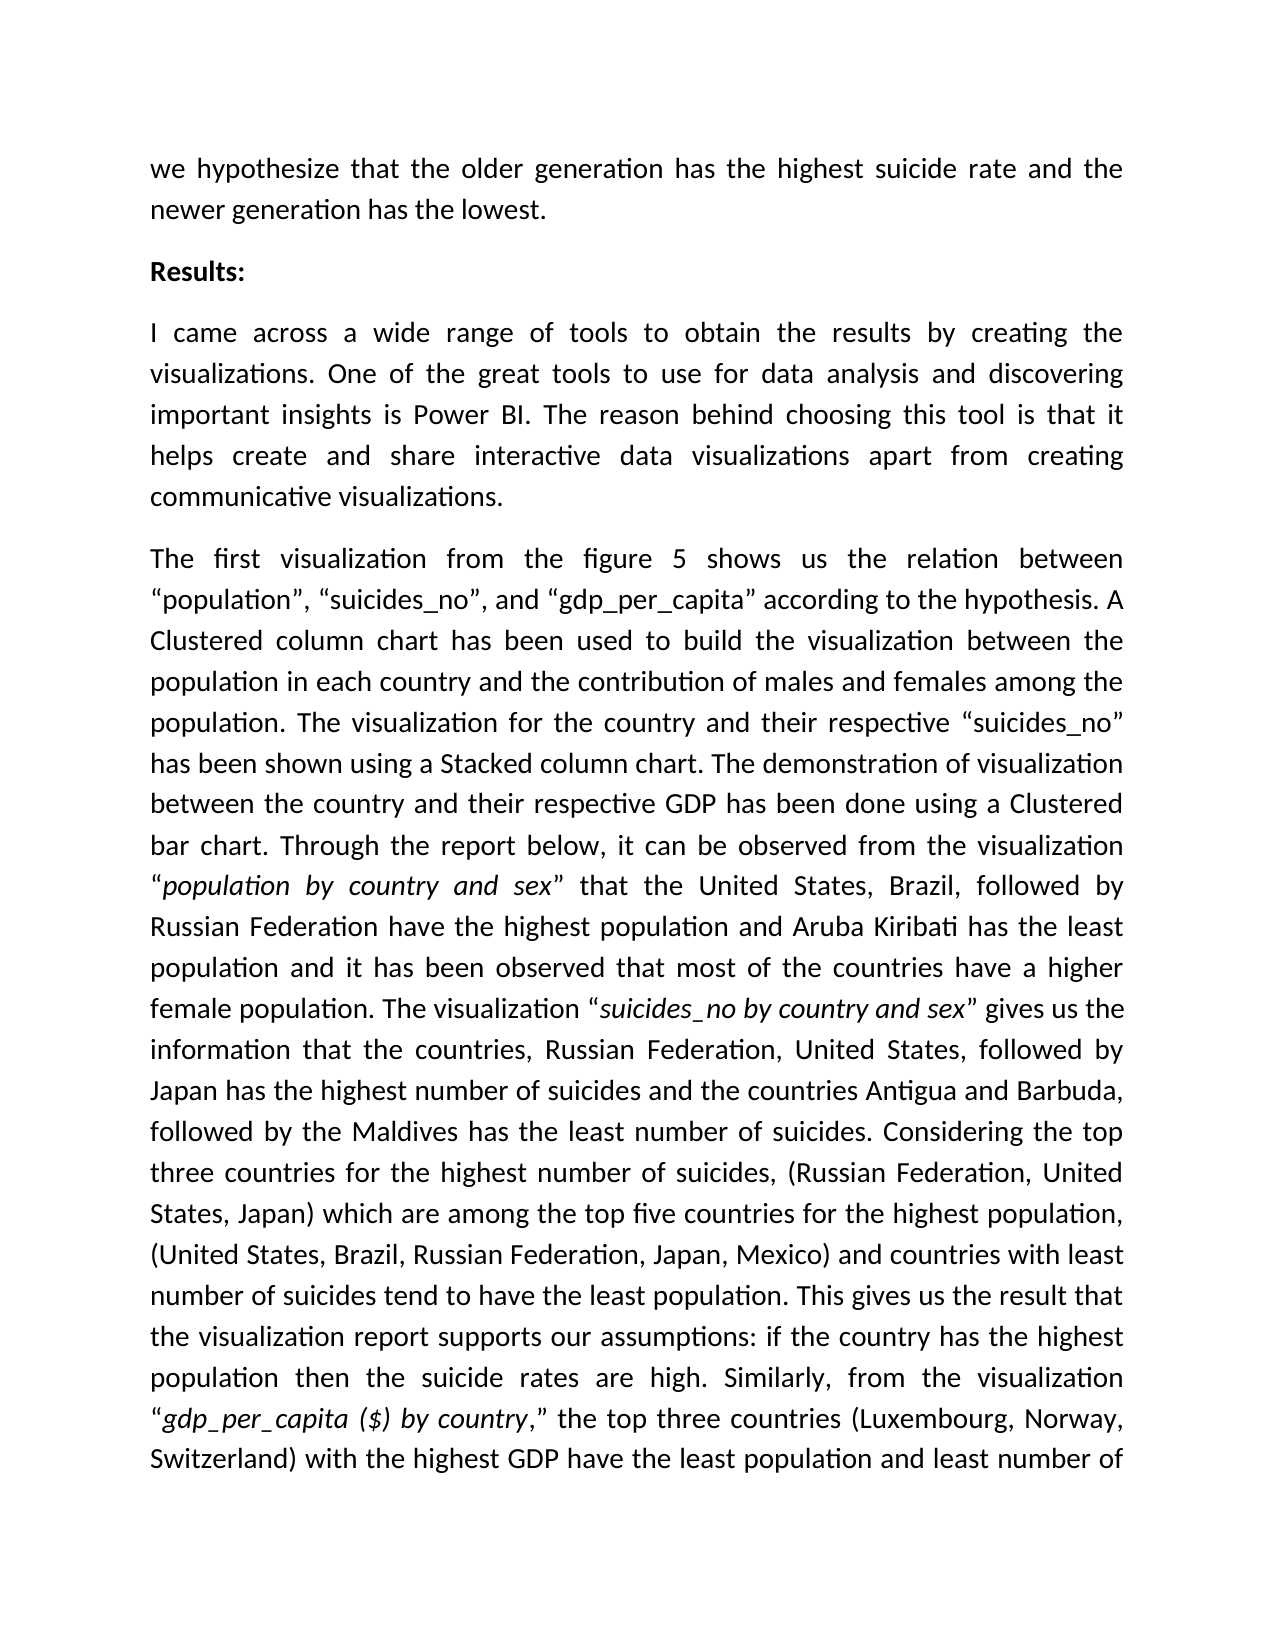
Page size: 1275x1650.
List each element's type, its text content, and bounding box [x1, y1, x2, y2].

text Results: [150, 253, 1125, 288]
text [150, 150, 1125, 227]
text I came across a wide range of tools to obtain the results by creating the visualizations. One of the great tools to use for data analysis and discovering important insights is Power BI. The reason behind choosing this tool is that it helps create and share interactive data visualizations apart from creating communicative visualizations. [150, 314, 1125, 514]
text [150, 540, 1125, 1476]
